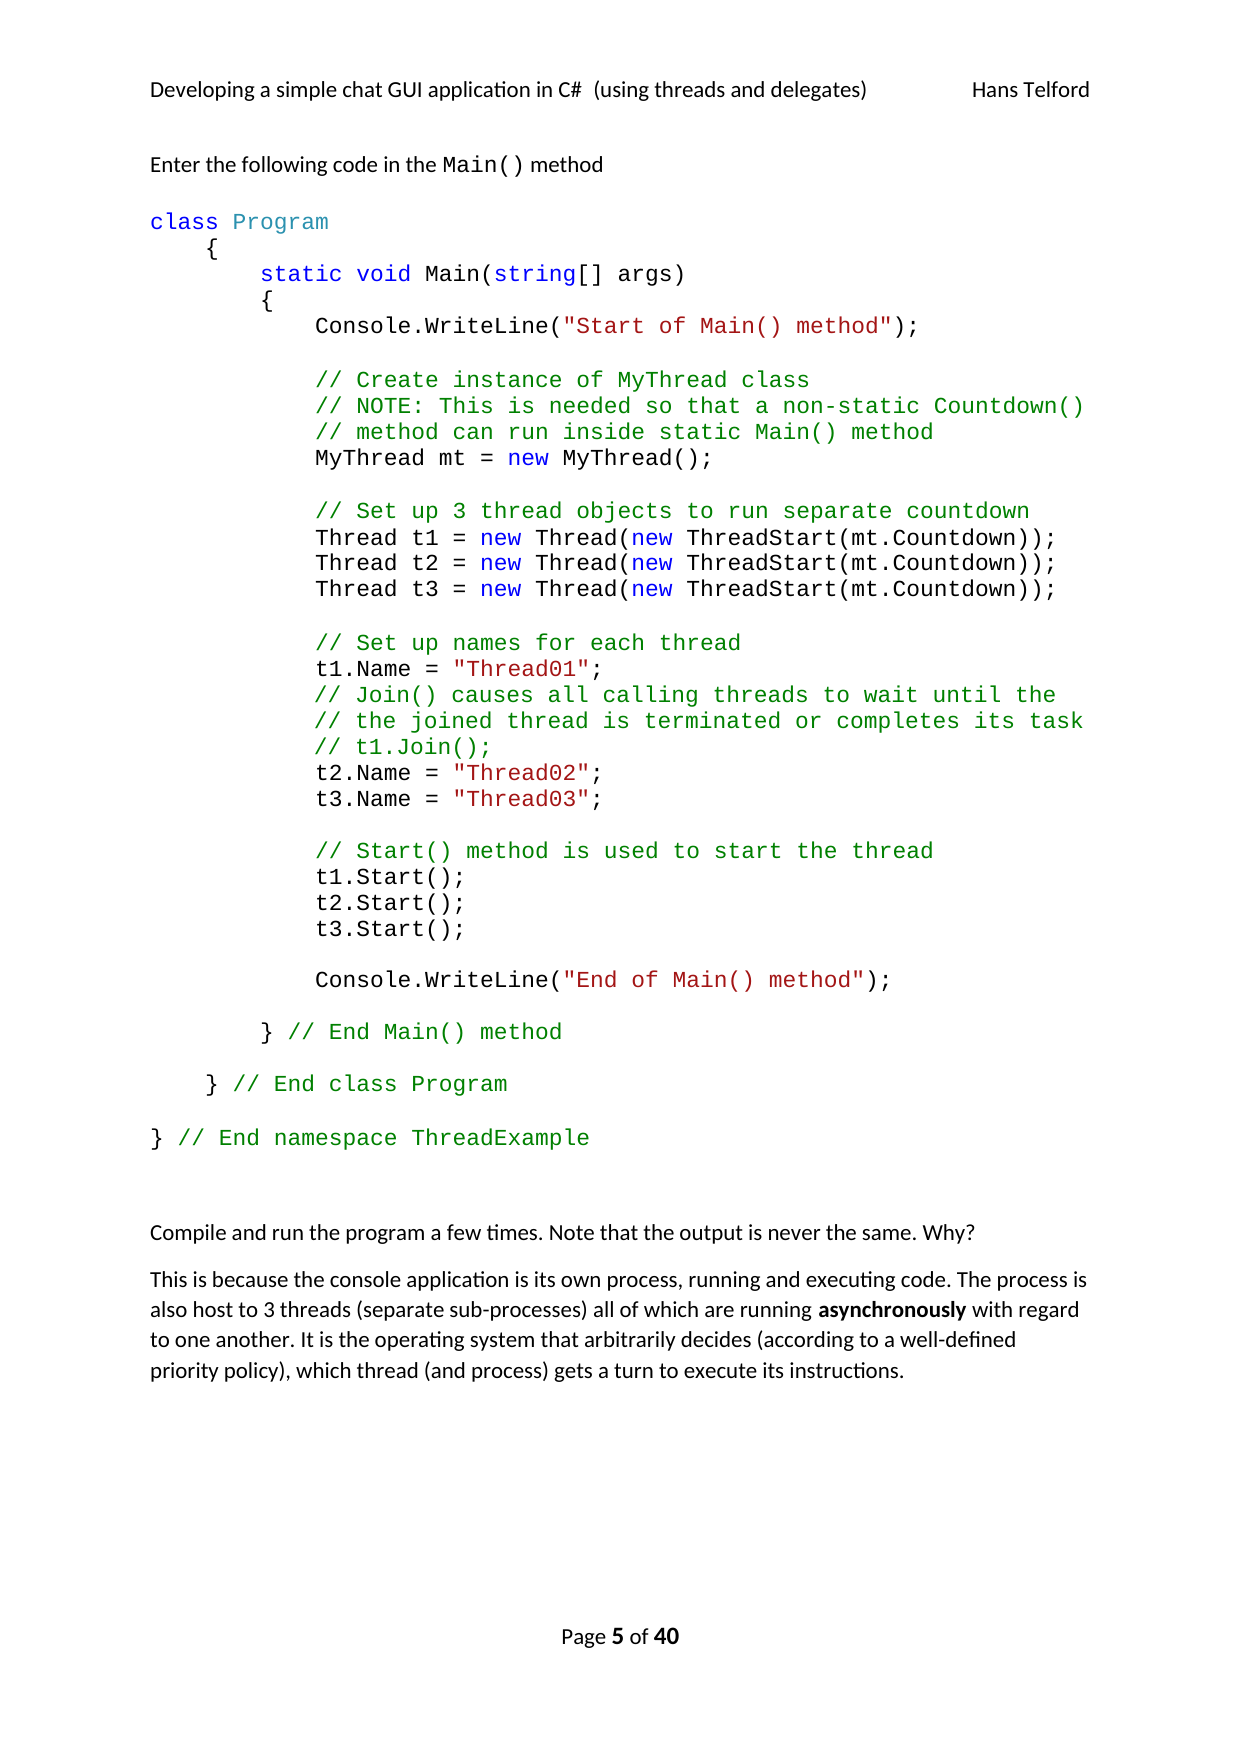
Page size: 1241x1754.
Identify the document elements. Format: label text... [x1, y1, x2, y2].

text static void Main(string[] args) [150, 262, 1090, 288]
text } // End class Program [150, 1073, 1090, 1127]
text This is because the console application is its own process, running and executing code. The process is also host to 3 threads (separate sub-processes) all of which are running asynchronously with regard to one another. It is the operating system that arbitrarily decides (according to a well-defined priority policy), which thread (and process) gets a turn to execute its instructions. [150, 1265, 1090, 1384]
text { [150, 236, 1090, 262]
text // Set up names for each thread [150, 632, 1090, 658]
text // t1.Join(); [150, 735, 1090, 761]
text Thread t3 = new Thread(new ThreadStart(mt.Countdown)); [150, 578, 1090, 632]
text // Start() method is used to start the thread [150, 839, 1090, 865]
text t1.Start(); [150, 865, 1090, 891]
text t2.Name = "Thread02"; [150, 761, 1090, 787]
text // Create instance of MyThread class [150, 368, 1090, 394]
text class Program [150, 210, 1090, 236]
text } // End namespace ThreadExample [150, 1127, 1090, 1152]
text Compile and run the program a few times. Note that the output is never the same. Why? [150, 1218, 1090, 1246]
text t2.Start(); [150, 891, 1090, 917]
text { [150, 288, 1090, 314]
text Enter the following code in the Main() method [150, 150, 1090, 179]
text // Set up 3 thread objects to run separate countdown [150, 500, 1090, 526]
text t3.Start(); [150, 917, 1090, 943]
text Thread t1 = new Thread(new ThreadStart(mt.Countdown)); [150, 526, 1090, 552]
text MyThread mt = new MyThread(); [150, 446, 1090, 500]
text Console.WriteLine("End of Main() method"); [150, 969, 1090, 995]
text Thread t2 = new Thread(new ThreadStart(mt.Countdown)); [150, 552, 1090, 578]
text // NOTE: This is needed so that a non-static Countdown() // method can run inside static Main() method [150, 394, 1090, 446]
text t3.Name = "Thread03"; [150, 787, 1090, 813]
text } // End Main() method [150, 1021, 1090, 1047]
text Console.WriteLine("Start of Main() method"); [150, 314, 1090, 368]
text t1.Name = "Thread01"; // Join() causes all calling threads to wait until the // the joined thread is terminated or completes its task [150, 658, 1090, 735]
